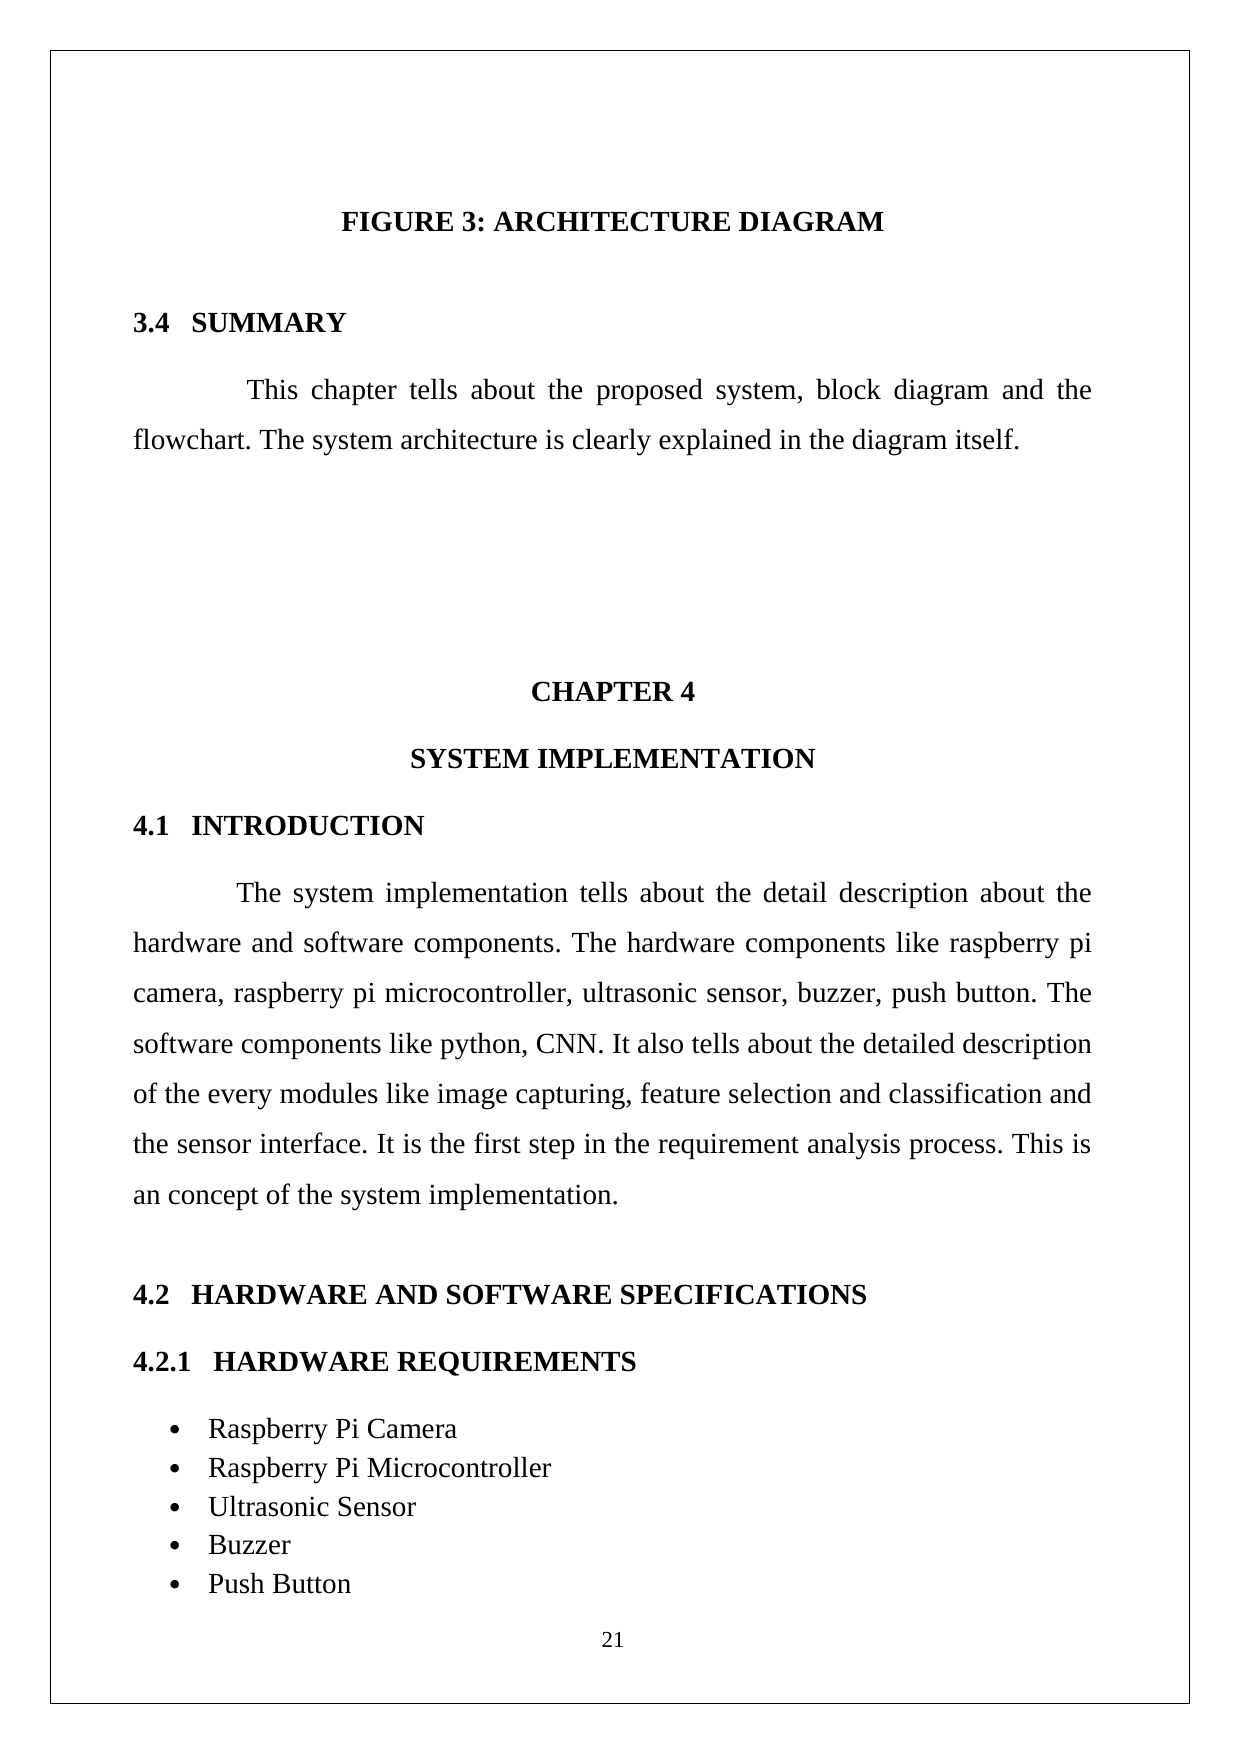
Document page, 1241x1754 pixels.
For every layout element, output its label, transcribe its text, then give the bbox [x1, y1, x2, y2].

list Ultrasonic Sensor [170, 1489, 1093, 1522]
list Raspberry Pi Camera [170, 1412, 1093, 1445]
list 3.4 SUMMARY [133, 305, 1093, 338]
list This chapter tells about the proposed system, block diagram and the flowchart. The system architecture is clearly explained in the diagram itself. [133, 372, 1093, 456]
text 4.2 HARDWARE AND SOFTWARE SPECIFICATIONS [133, 1277, 1093, 1311]
text The system implementation tells about the detail description about the hardware and software components. The hardware components like raspberry pi camera, raspberry pi microcontroller, ultrasonic sensor, buzzer, push button. The software components like python, CNN. It also tells about the detailed description of the every modules like image capturing, feature selection and classification and the sensor interface. It is the first step in the requirement analysis process. This is an concept of the system implementation. [133, 875, 1093, 1210]
list Raspberry Pi Microcontroller [170, 1450, 1093, 1484]
text SYSTEM IMPLEMENTATION [133, 741, 1093, 774]
text 4.2.1 HARDWARE REQUIREMENTS [133, 1344, 1093, 1378]
list Push Button [170, 1566, 1093, 1599]
text 4.1 INTRODUCTION [133, 808, 1093, 841]
list CHAPTER 4 [133, 674, 1093, 707]
list FIGURE 3: ARCHITECTURE DIAGRAM [133, 204, 1093, 238]
list Buzzer [170, 1527, 1093, 1561]
